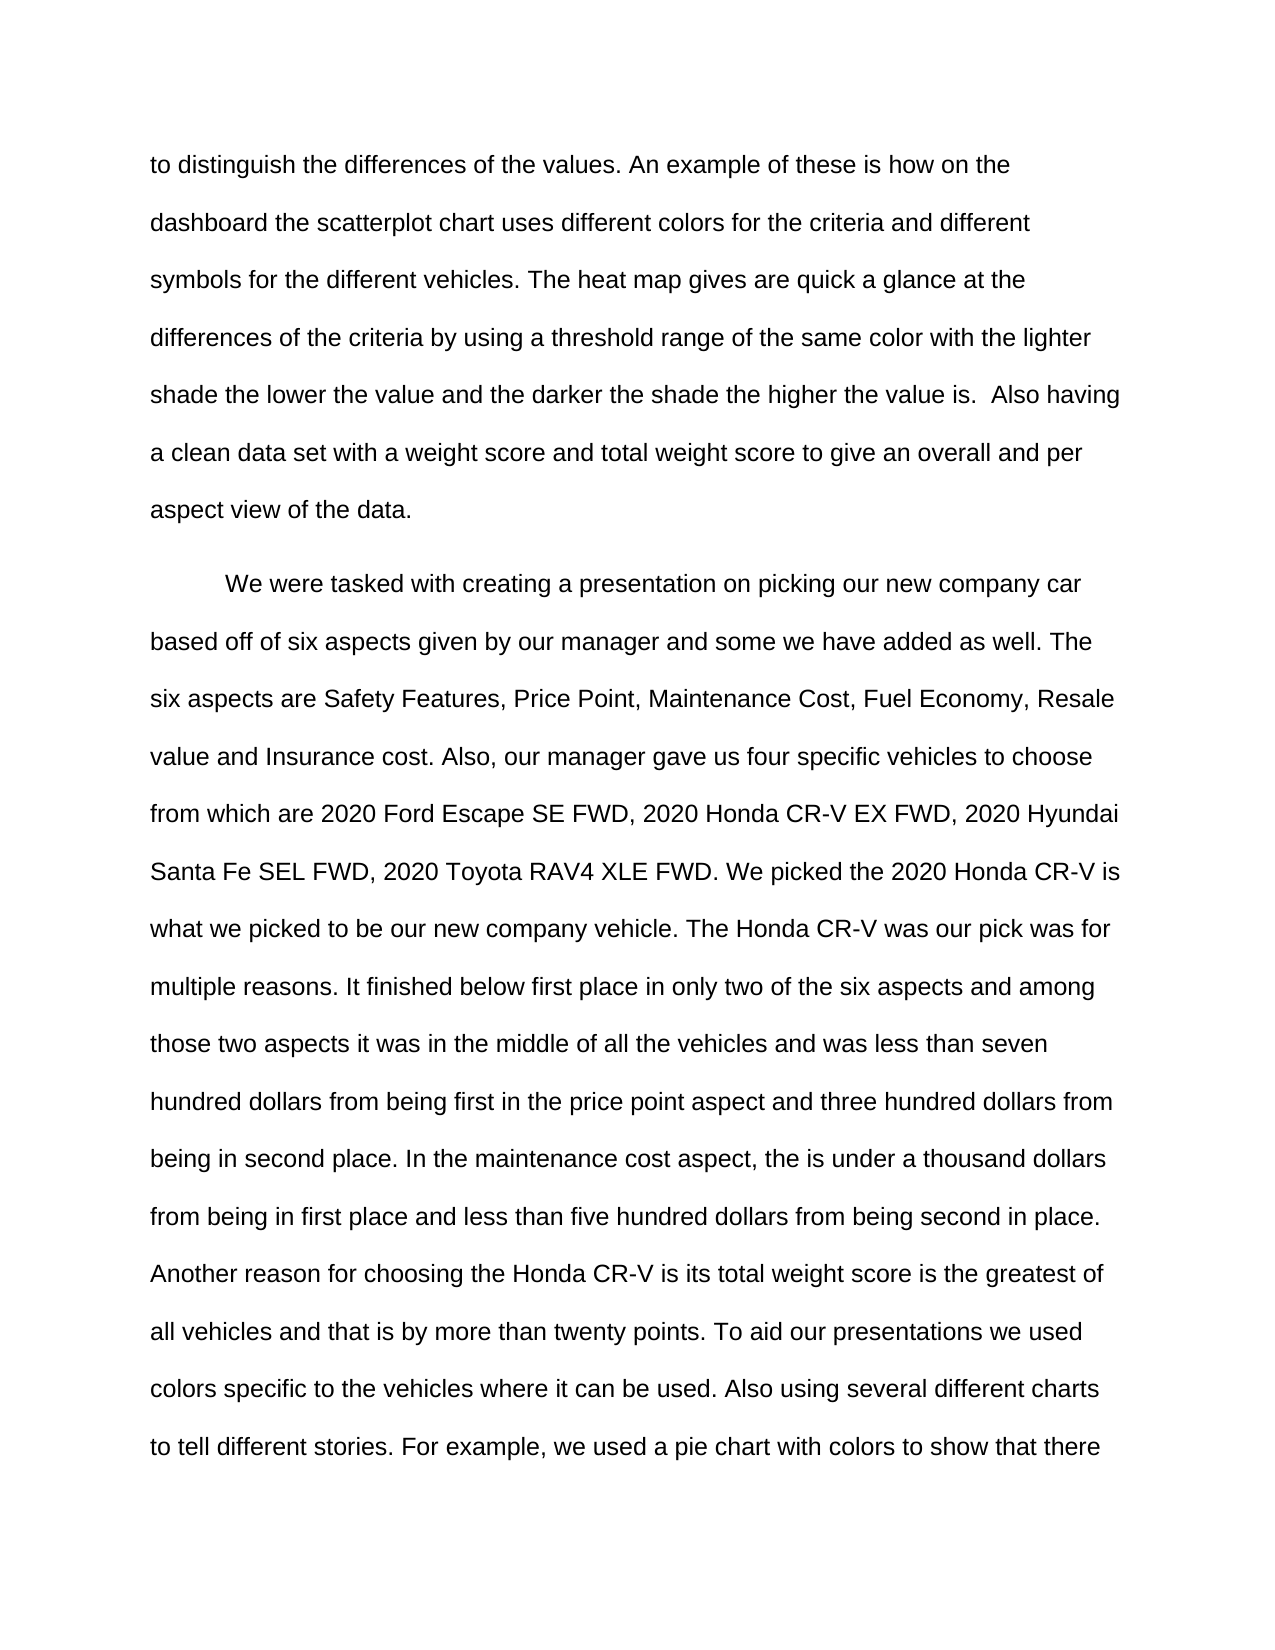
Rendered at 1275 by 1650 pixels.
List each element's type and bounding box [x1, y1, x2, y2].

text [150, 569, 1125, 1460]
text [150, 150, 1125, 524]
